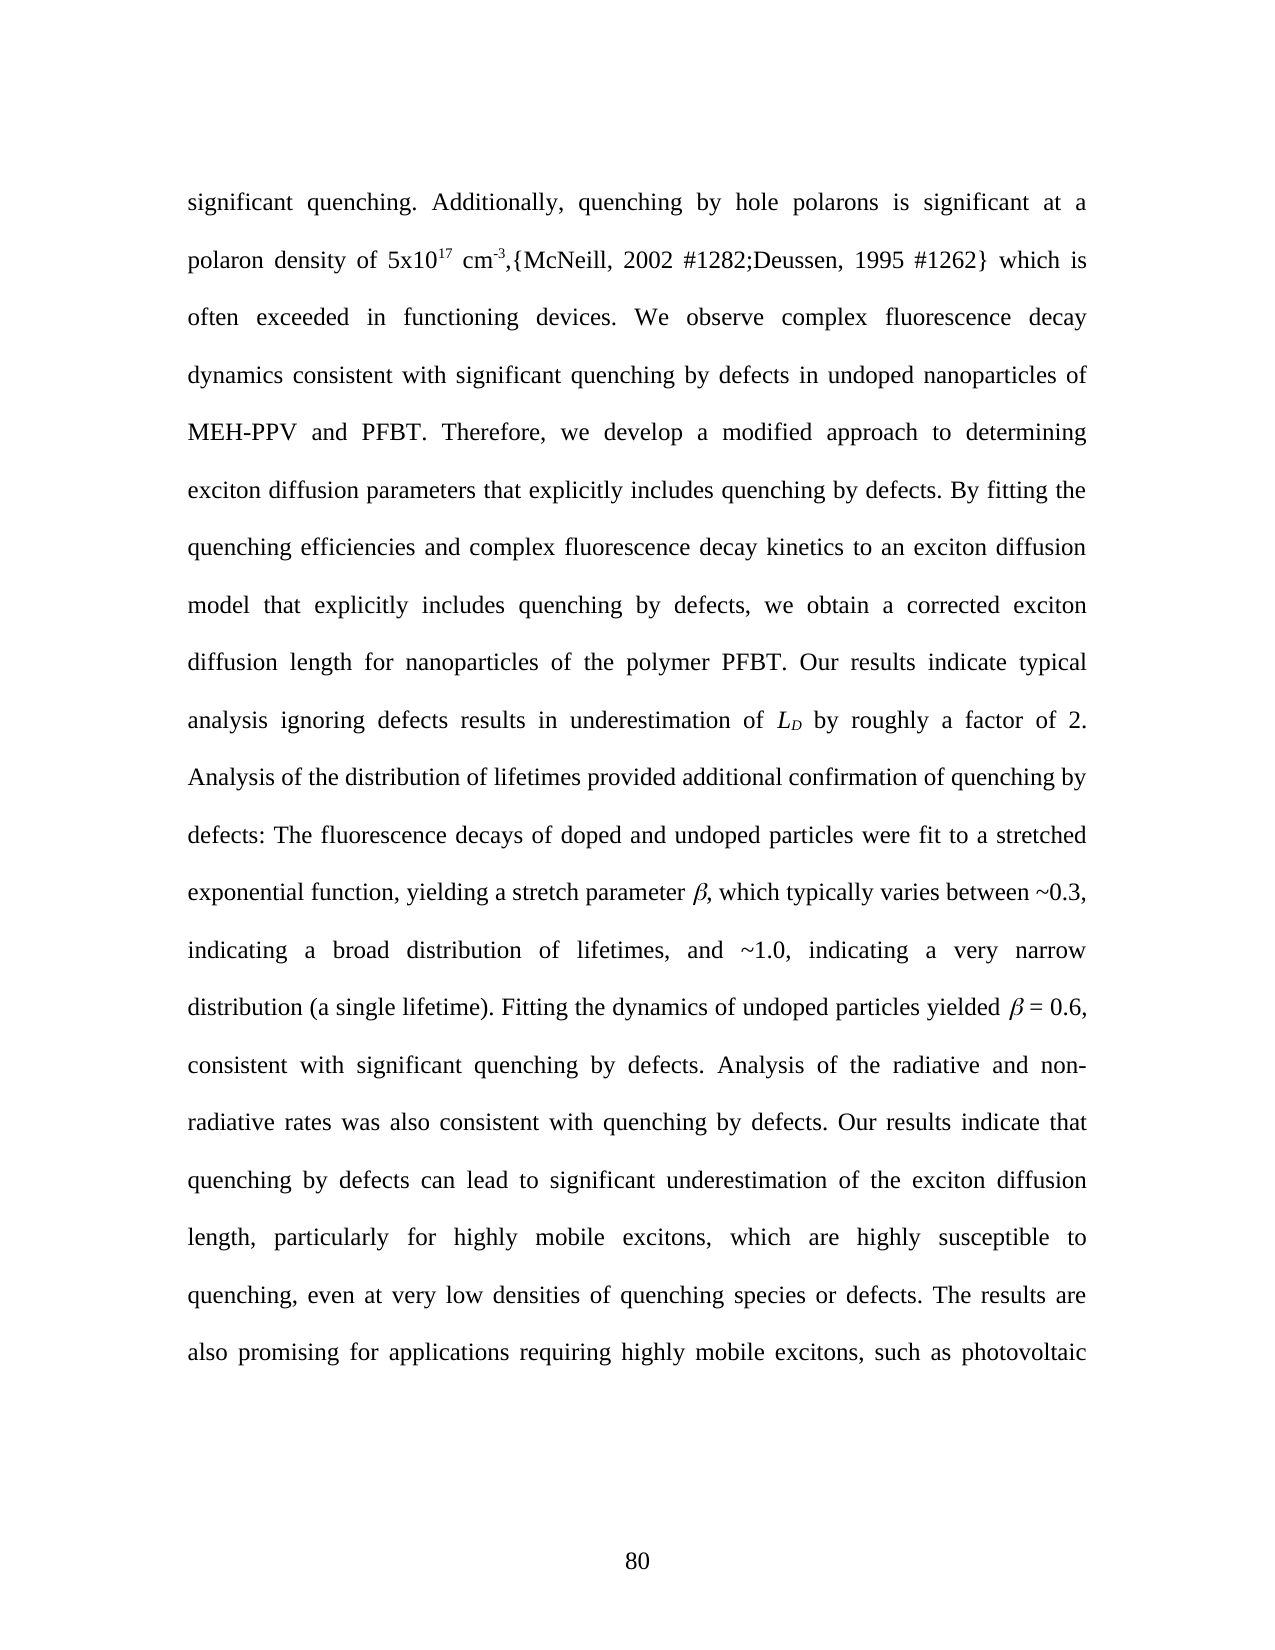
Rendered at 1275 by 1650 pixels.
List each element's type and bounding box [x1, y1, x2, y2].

text [187, 187, 1087, 1366]
